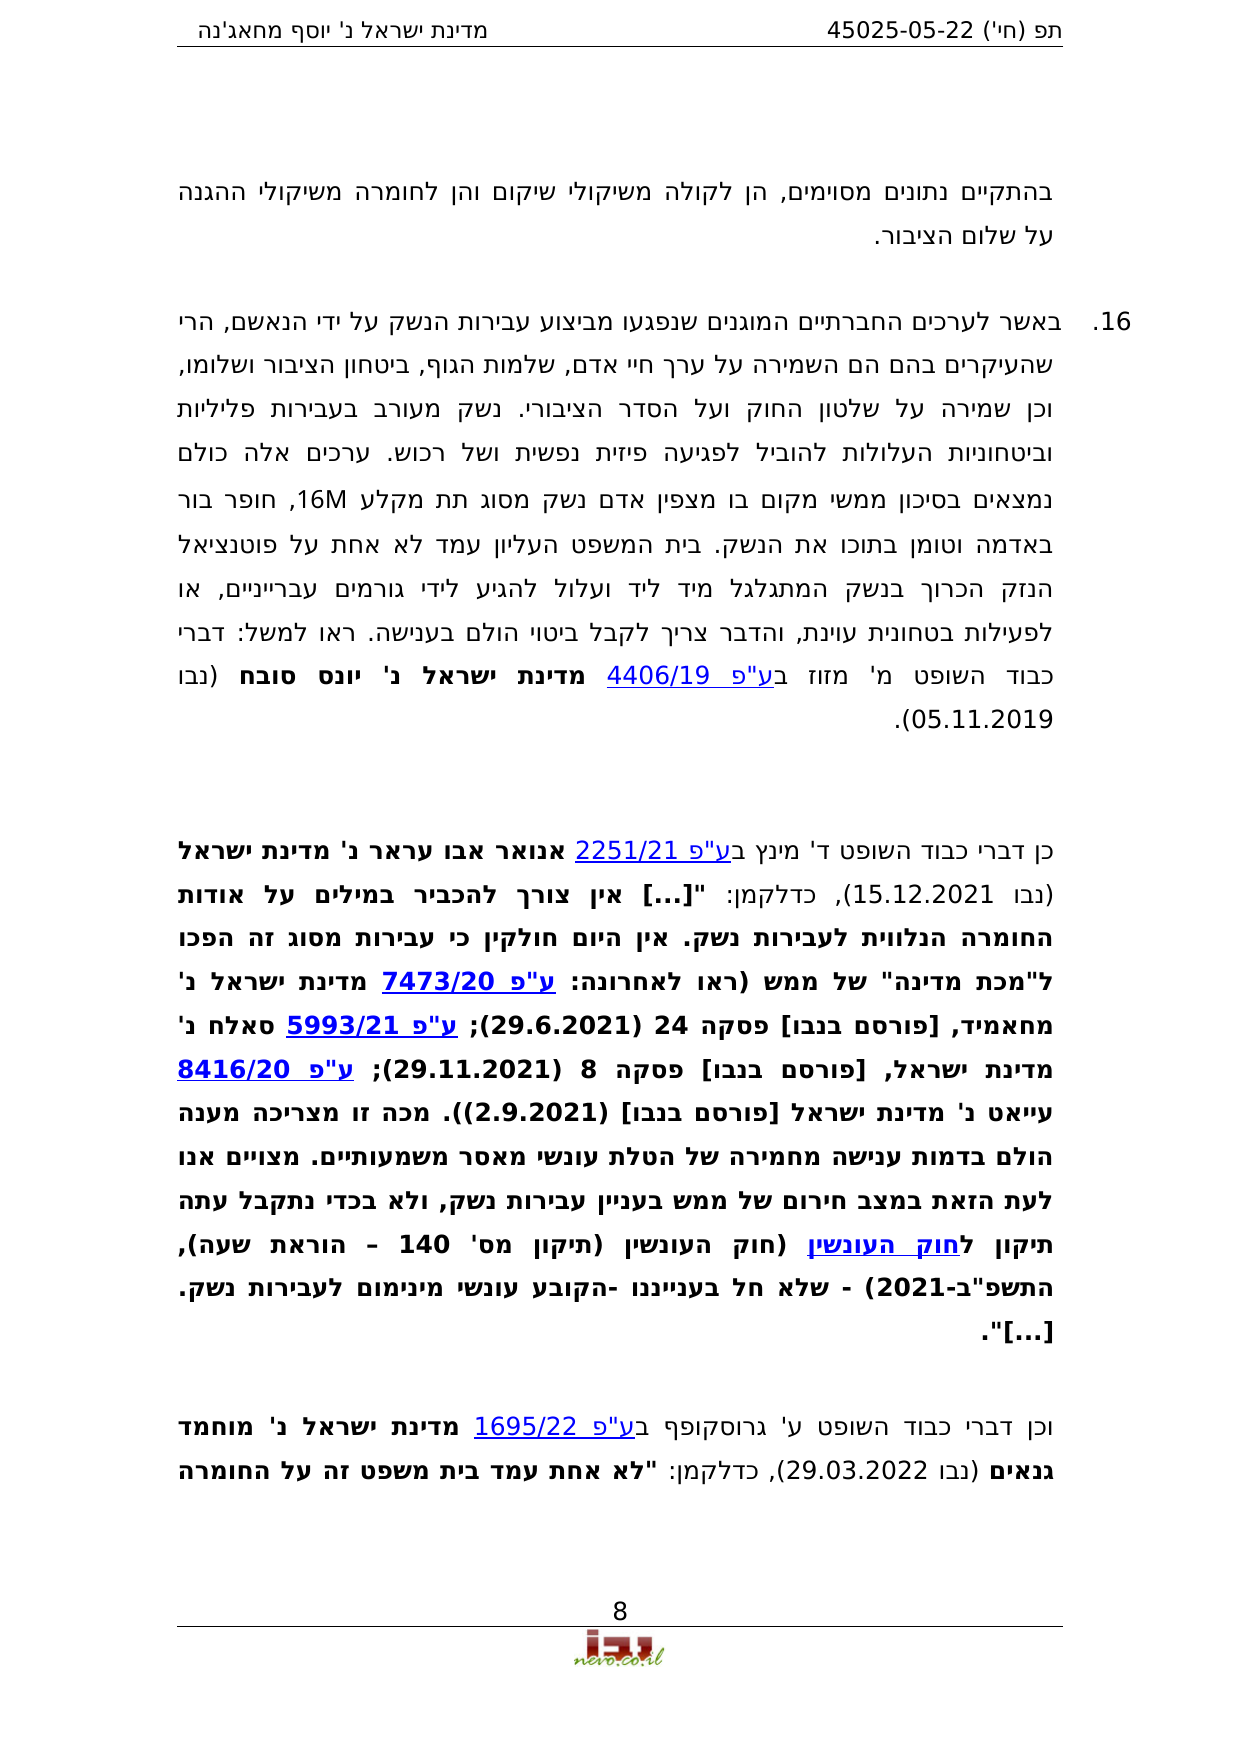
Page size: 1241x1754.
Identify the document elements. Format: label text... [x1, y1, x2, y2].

list באשר לערכים החברתיים המוגנים שנפגעו מביצוע עבירות הנשק על ידי הנאשם, הרי שהעיקרים בהם הם השמירה על ערך חיי אדם, שלמות הגוף, ביטחון הציבור ושלומו, וכן שמירה על שלטון החוק ועל הסדר הציבורי. נשק מעורב בעבירות פליליות וביטחוניות העלולות להוביל לפגיעה פיזית נפשית ושל רכוש. ערכים אלה כולם נמצאים בסיכון ממשי מקום בו מצפין אדם נשק מסוג תת מקלע 16M, חופר בור באדמה וטומן בתוכו את הנשק. בית המשפט העליון עמד לא אחת על פוטנציאל הנזק הכרוך בנשק המתגלגל מיד ליד ועלול להגיע לידי גורמים עברייניים, או לפעילות בטחונית עוינת, והדבר צריך לקבל ביטוי הולם בענישה. ראו למשל: דברי כבוד השופט מ' מזוז בע"פ 4406/19 מדינת ישראל נ' יונס סובח (נבו 05.11.2019)‏‏. [177, 307, 1092, 734]
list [177, 1412, 1054, 1485]
list כן דברי כבוד השופט ד' מינץ בע"פ 2251/21 אנואר אבו עראר נ' מדינת ישראל (נבו 15.12.2021)‏‏, כדלקמן: "[...] אין צורך להכביר במילים על אודות החומרה הנלווית לעבירות נשק. אין היום חולקין כי עבירות מסוג זה הפכו ל"מכת מדינה" של ממש (ראו לאחרונה: ע"פ 7473/20 מדינת ישראל נ' מחאמיד, [פורסם בנבו] פסקה 24 (29.6.2021); ע"פ 5993/21 סאלח נ' מדינת ישראל, [פורסם בנבו] פסקה 8 (29.11.2021); ע"פ 8416/20 עייאט נ' מדינת ישראל [פורסם בנבו] (2.9.2021)). מכה זו מצריכה מענה הולם בדמות ענישה מחמירה של הטלת עונשי מאסר משמעותיים. מצויים אנו לעת הזאת במצב חירום של ממש בעניין עבירות נשק, ולא בכדי נתקבל עתה תיקון לחוק העונשין (חוק העונשין (תיקון מס' 140 – הוראת שעה), התשפ"ב-2021) - שלא חל בענייננו -הקובע עונשי מינימום לעבירות נשק. [...]". [177, 836, 1054, 1347]
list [177, 177, 1092, 250]
picture [574, 1629, 666, 1667]
